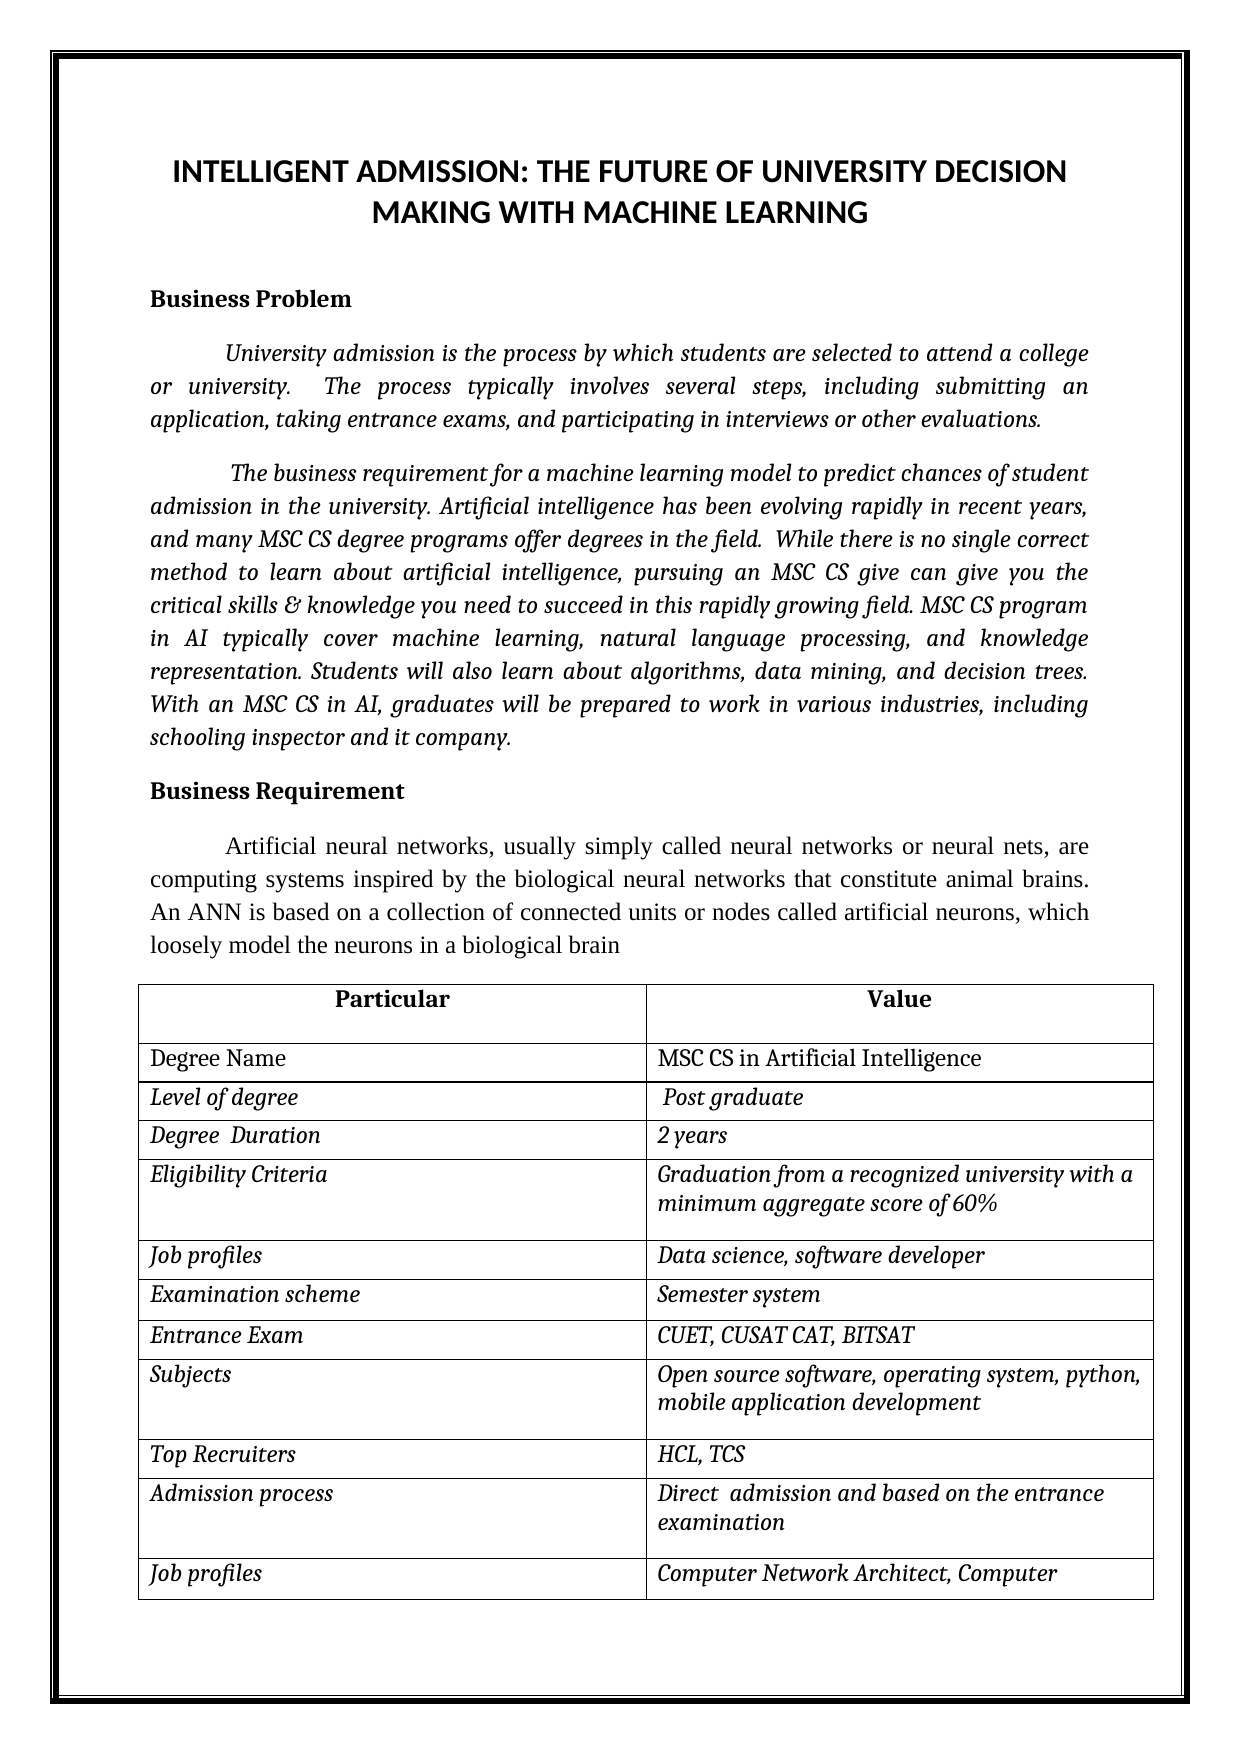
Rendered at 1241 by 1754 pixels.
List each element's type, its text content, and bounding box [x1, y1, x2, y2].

table_cell Post graduate [647, 1083, 1153, 1120]
table_cell Entrance Exam [139, 1321, 646, 1358]
table_cell HCL, TCS [647, 1440, 1153, 1478]
table_cell Job profiles [139, 1241, 646, 1278]
table_cell Degree Name [139, 1044, 646, 1081]
table_cell Level of degree [139, 1083, 646, 1120]
text University admission is the process by which students are selected to attend a college or university. The process typically involves several steps, including submitting an application, taking entrance exams, and participating in interviews or other evaluations. [150, 339, 1090, 434]
table_cell Admission process [139, 1479, 646, 1558]
text Artificial neural networks, usually simply called neural networks or neural nets, are computing systems inspired by the biological neural networks that constitute animal brains. An ANN is based on a collection of connected units or nodes called artificial neurons, which loosely model the neurons in a biological brain [150, 831, 1090, 959]
table_cell MSC CS in Artificial Intelligence [647, 1044, 1153, 1081]
table_cell Graduation from a recognized university with a minimum aggregate score of 60% [647, 1160, 1153, 1239]
text Business Requirement [150, 777, 1090, 806]
table_header Value [647, 985, 1153, 1042]
table_cell Data science, software developer [647, 1241, 1153, 1278]
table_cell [647, 1559, 1153, 1599]
table_cell Eligibility Criteria [139, 1160, 646, 1239]
table_cell Top Recruiters [139, 1440, 646, 1478]
table_cell Semester system [647, 1280, 1153, 1319]
table_cell Direct admission and based on the entrance examination [647, 1479, 1153, 1558]
text INTELLIGENT ADMISSION: THE FUTURE OF UNIVERSITY DECISION MAKING WITH MACHINE LEARNING [150, 150, 1090, 231]
text Business Problem [150, 285, 1090, 314]
table_cell Examination scheme [139, 1280, 646, 1319]
table_cell CUET, CUSAT CAT, BITSAT [647, 1321, 1153, 1358]
table_cell Open source software, operating system, python, mobile application development [647, 1360, 1153, 1439]
table_header Particular [139, 985, 646, 1042]
table_cell Job profiles [139, 1559, 646, 1599]
table_cell 2 years [647, 1121, 1153, 1159]
table_cell Subjects [139, 1360, 646, 1439]
text The business requirement for a machine learning model to predict chances of student admission in the university. Artificial intelligence has been evolving rapidly in recent years, and many MSC CS degree programs offer degrees in the field. While there is no single correct method to learn about artificial intelligence, pursuing an MSC CS give can give you the critical skills & knowledge you need to succeed in this rapidly growing field. MSC CS program in AI typically cover machine learning, natural language processing, and knowledge representation. Students will also learn about algorithms, data mining, and decision trees. With an MSC CS in AI, graduates will be prepared to work in various industries, including schooling inspector and it company. [150, 459, 1090, 752]
table_cell Degree Duration [139, 1121, 646, 1159]
